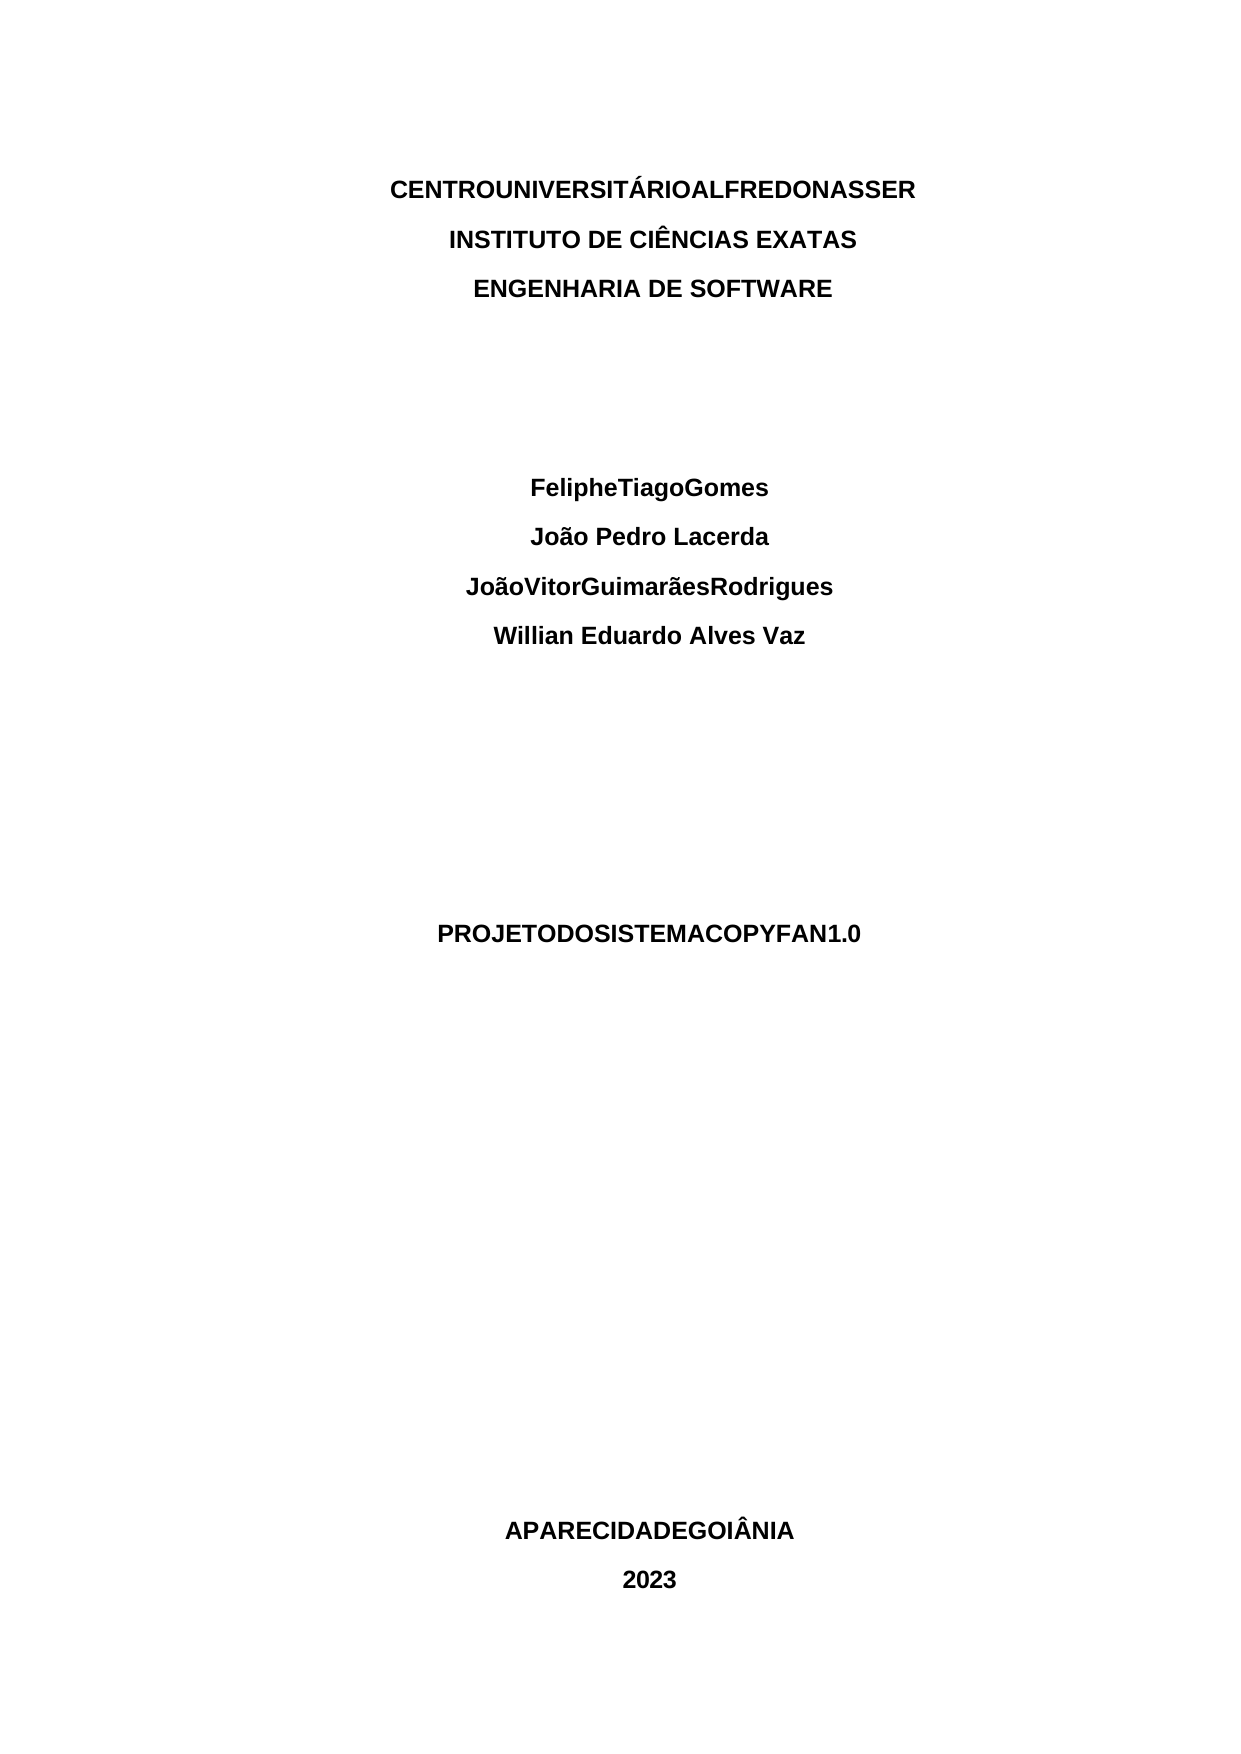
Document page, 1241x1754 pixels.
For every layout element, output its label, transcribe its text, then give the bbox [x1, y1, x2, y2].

text APARECIDADEGOIÂNIA 2023 [497, 1516, 802, 1594]
text JoãoVitorGuimarãesRodrigues Willian Eduardo Alves Vaz [455, 571, 844, 650]
subtitle PROJETODOSISTEMACOPYFAN1.0 [372, 919, 927, 948]
subtitle CENTROUNIVERSITÁRIOALFREDONASSER INSTITUTO DE CIÊNCIAS EXATAS ENGENHARIA DE SOFTWARE [379, 175, 927, 303]
text FelipheTiagoGomes João Pedro Lacerda [523, 473, 776, 551]
